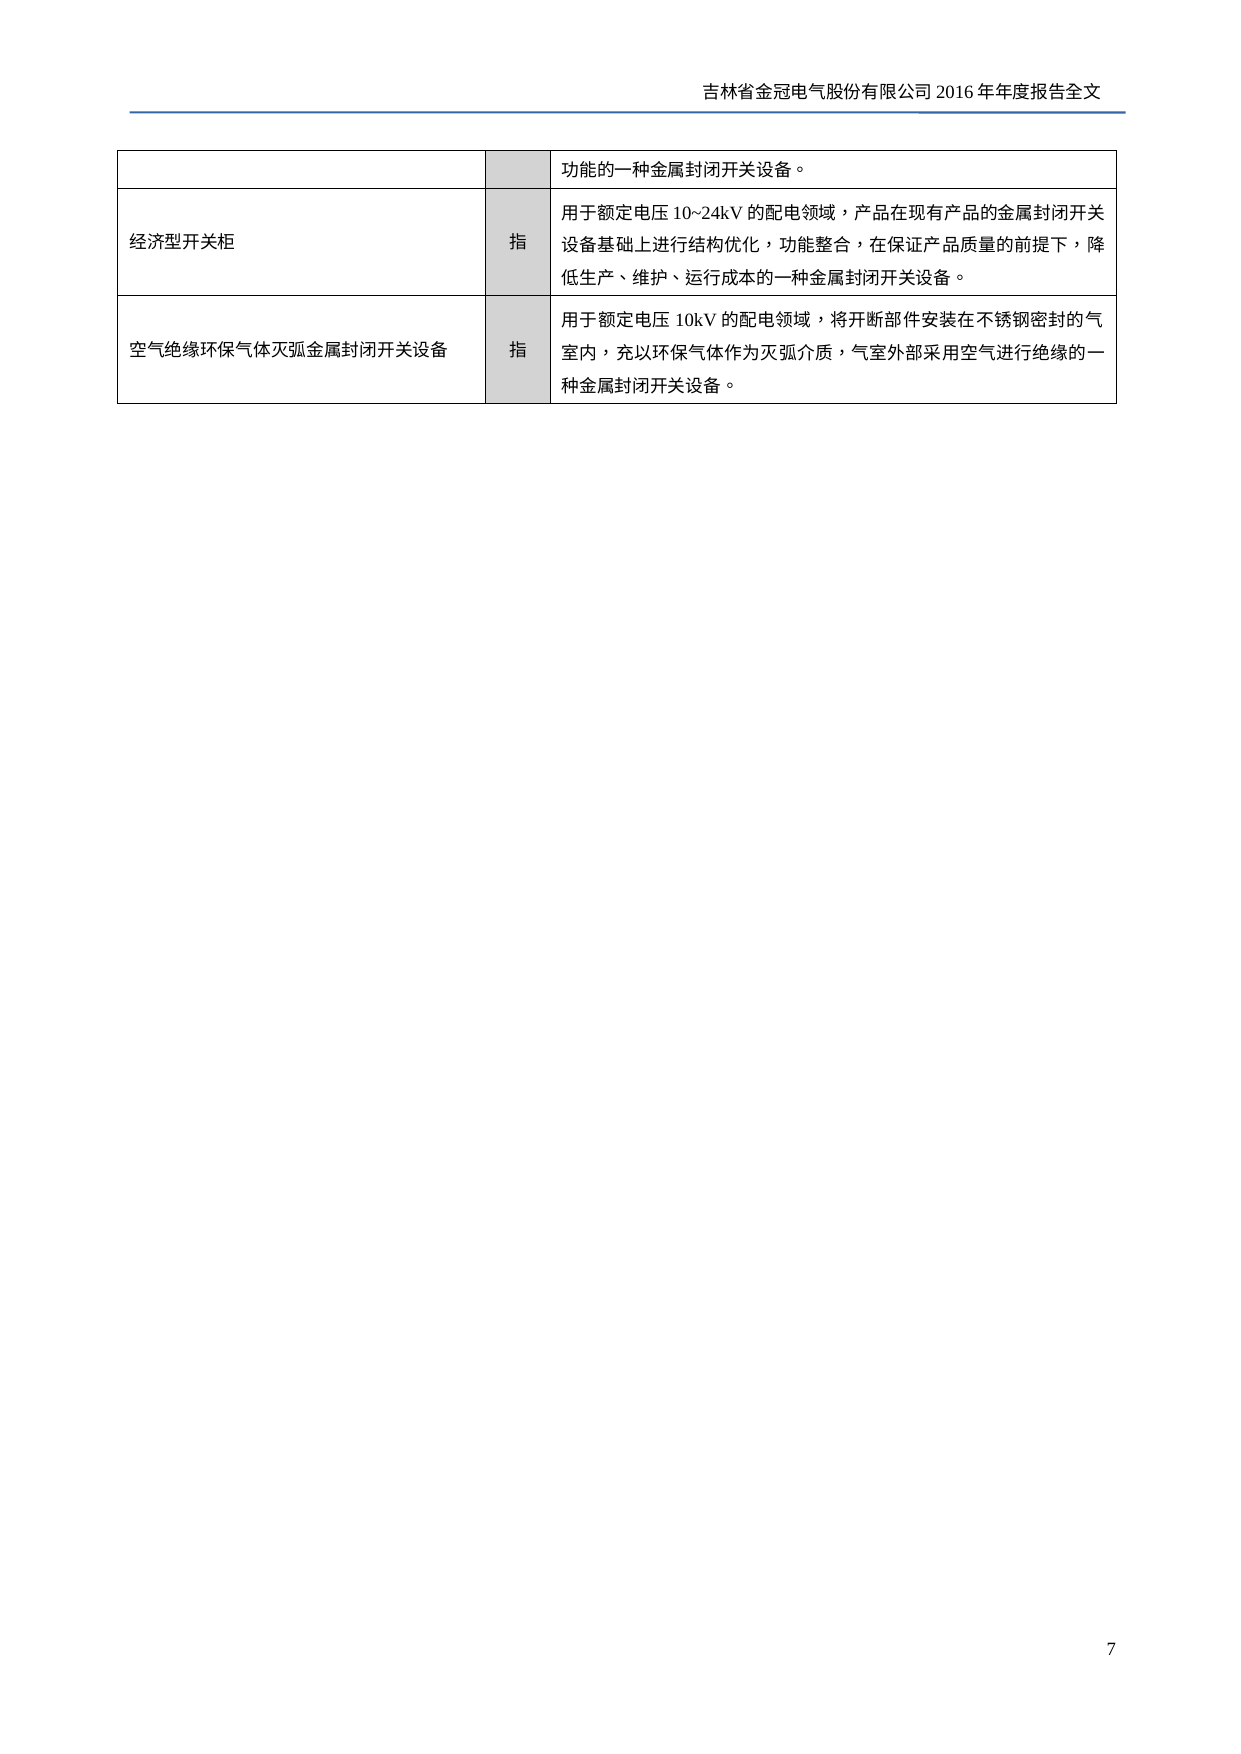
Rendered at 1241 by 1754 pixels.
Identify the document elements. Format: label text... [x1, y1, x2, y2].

table_cell 指 [486, 189, 550, 295]
table_cell 空气绝缘环保气体灭弧金属封闭开关设备 [118, 296, 485, 403]
table_cell 指 [486, 296, 550, 403]
table_cell 用于额定电压10kV的配电领域，将开断部件安装在不锈钢密封的气 室内，充以环保气体作为灭弧介质，气室外部采用空气进行绝缘的一 种金属封闭开关设备。 [551, 296, 1116, 403]
table_cell 经济型开关柜 [118, 189, 485, 295]
table_header [118, 151, 485, 188]
table_header 功能的一种金属封闭开关设备。 [551, 151, 1116, 188]
table_header [486, 151, 550, 188]
table_cell 用于额定电压10~24kV的配电领域，产品在现有产品的金属封闭开关 设备基础上进行结构优化，功能整合，在保证产品质量的前提下，降 低生产、维护、运行成本的一种金属封闭开关设备。 [551, 189, 1116, 295]
